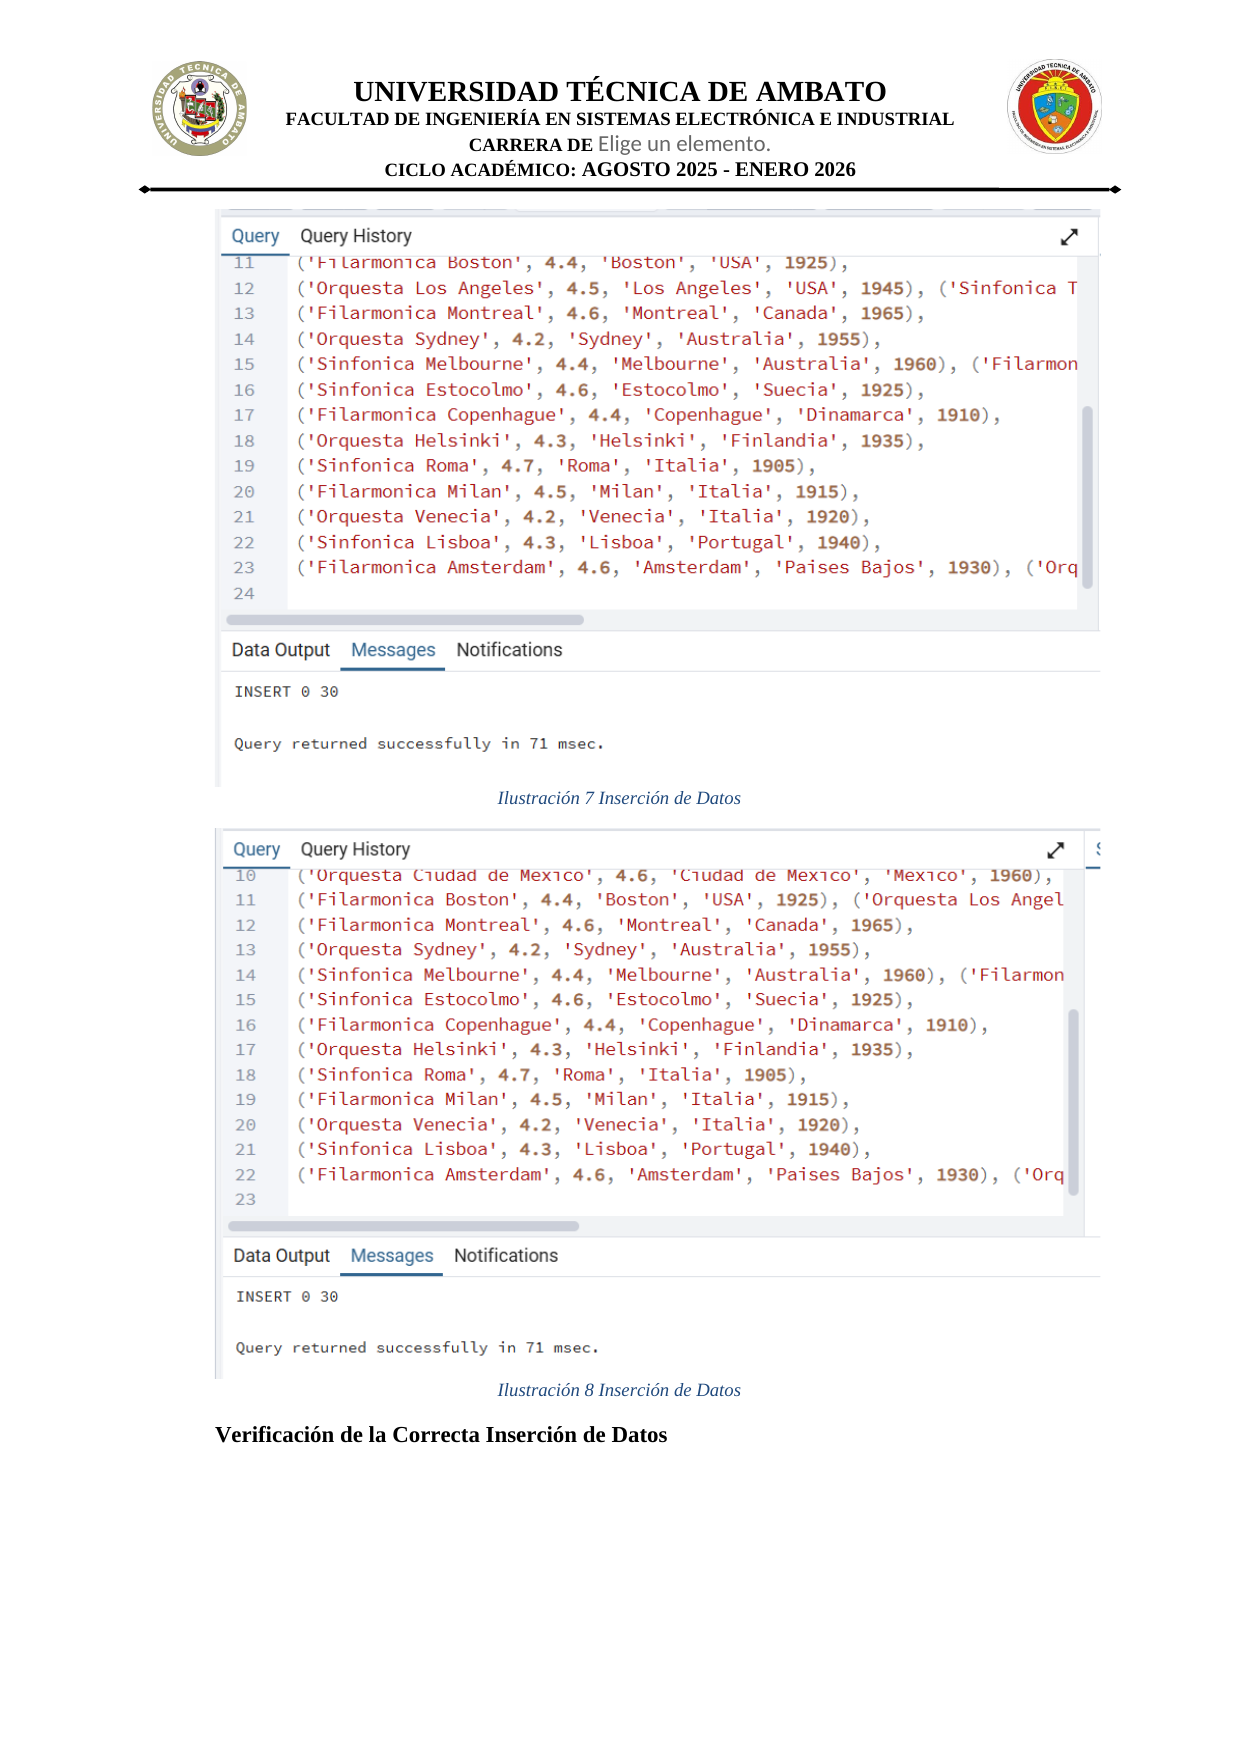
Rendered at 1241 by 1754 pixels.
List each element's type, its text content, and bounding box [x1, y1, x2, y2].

text Verificación de la Correcta Inserción de Datos [215, 1421, 1063, 1447]
picture [1007, 59, 1102, 154]
picture [152, 61, 247, 156]
text Ilustración 7 Inserción de Datos [177, 787, 1063, 808]
picture [214, 209, 1101, 787]
picture [214, 828, 1101, 1379]
text Ilustración 8 Inserción de Datos [177, 1378, 1063, 1400]
